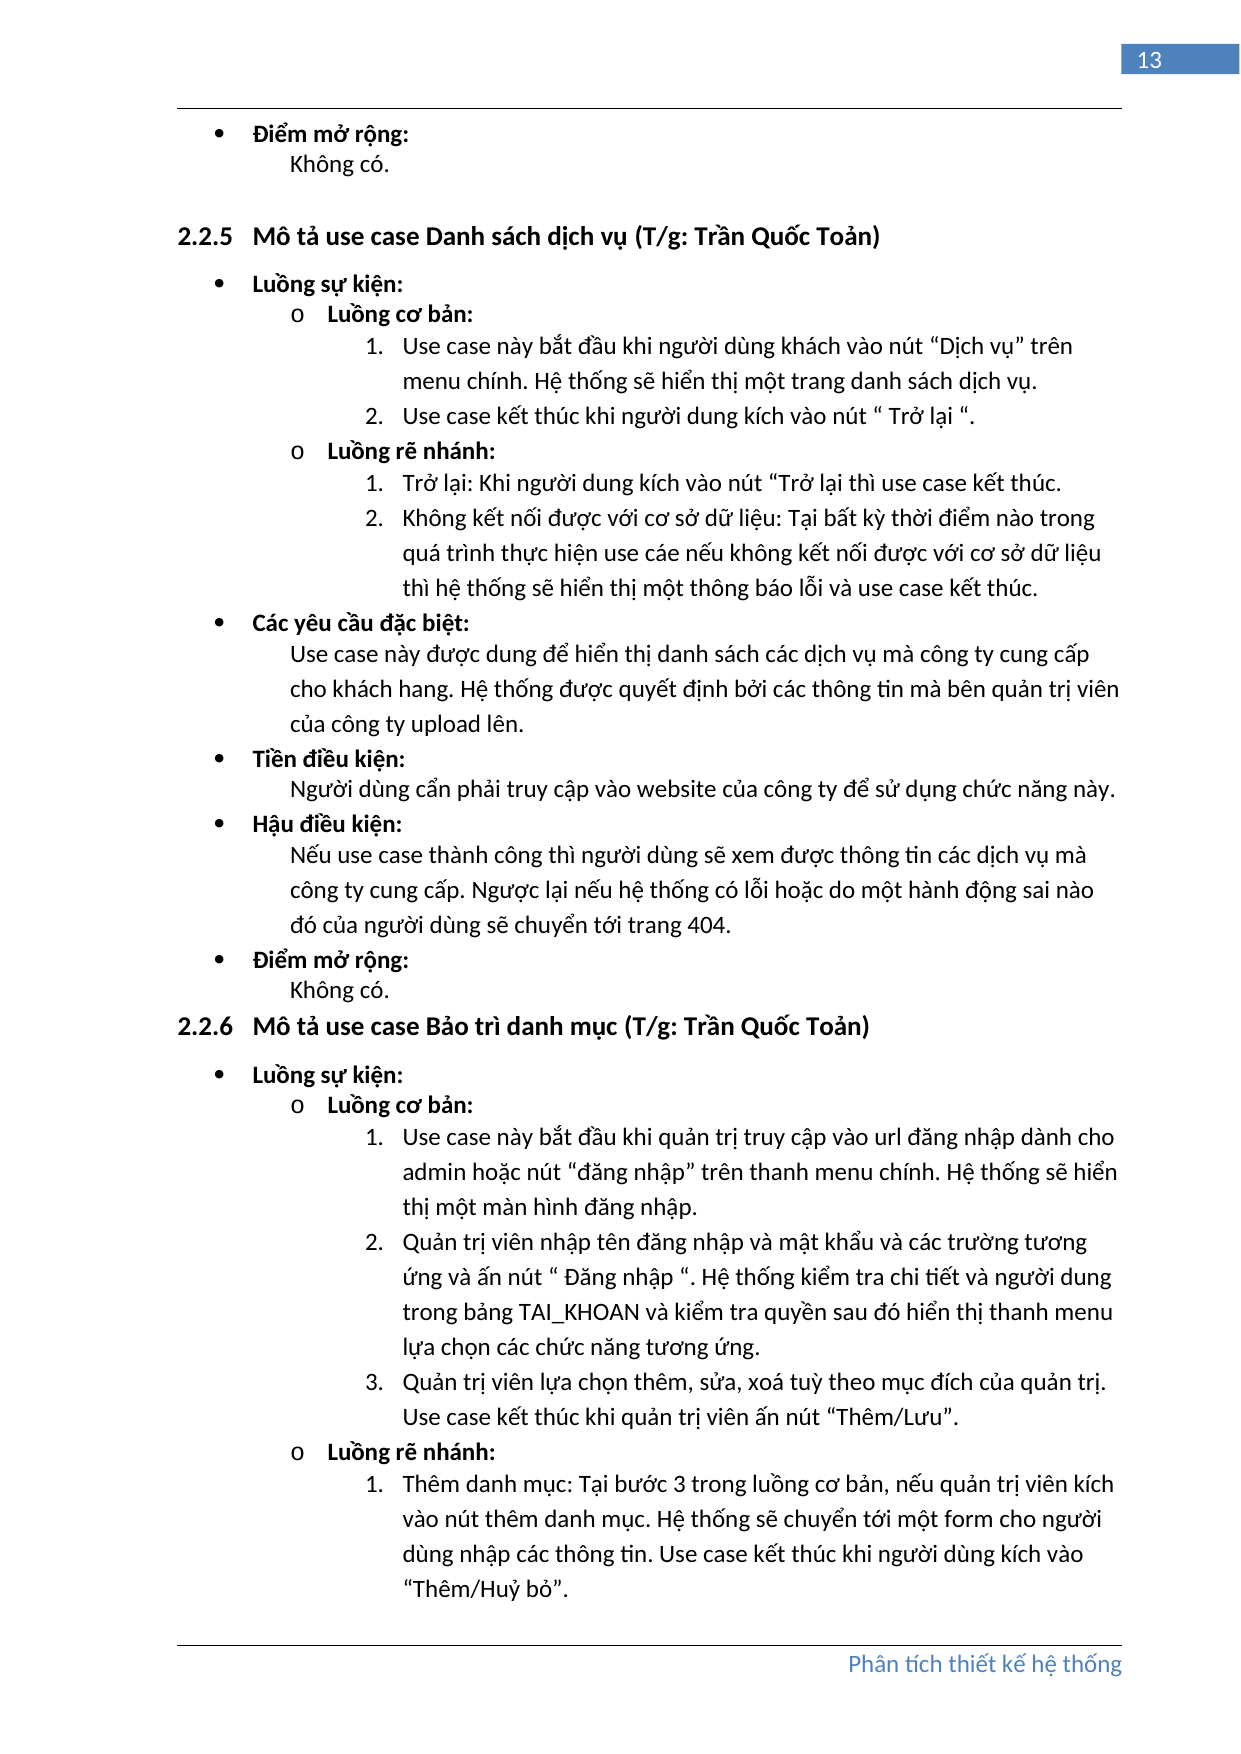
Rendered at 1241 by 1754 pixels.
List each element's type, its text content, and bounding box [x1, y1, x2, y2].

list Use case kết thúc khi người dung kích vào nút “ Trở lại “. [365, 400, 1122, 431]
list Luồng sự kiện: [215, 1059, 1122, 1089]
list Hậu điều kiện: [215, 808, 1122, 839]
list Luồng sự kiện: [215, 268, 1122, 299]
list Use case này bắt đầu khi quản trị truy cập vào url đăng nhập dành cho admin hoặc nút “đăng nhập” trên thanh menu chính. Hệ thống sẽ hiển thị một màn hình đăng nhập. [365, 1121, 1122, 1222]
list Luồng cơ bản: [290, 299, 1122, 330]
list Điểm mở rộng: [215, 944, 1122, 974]
text Không có. [290, 149, 1122, 179]
text Use case này được dung để hiển thị danh sách các dịch vụ mà công ty cung cấp cho khách hang. Hệ thống được quyết định bởi các thông tin mà bên quản trị viên của công ty upload lên. [290, 638, 1122, 738]
list Luồng rẽ nhánh: [290, 1436, 1122, 1468]
subtitle Mô tả use case Bảo trì danh mục (T/g: Trần Quốc Toản) [177, 1009, 1122, 1042]
subtitle Mô tả use case Danh sách dịch vụ (T/g: Trần Quốc Toản) [177, 219, 1122, 252]
list Use case này bắt đầu khi người dùng khách vào nút “Dịch vụ” trên menu chính. Hệ thống sẽ hiển thị một trang danh sách dịch vụ. [365, 330, 1122, 396]
list Thêm danh mục: Tại bước 3 trong luồng cơ bản, nếu quản trị viên kích vào nút thêm danh mục. Hệ thống sẽ chuyển tới một form cho người dùng nhập các thông tin. Use case kết thúc khi người dùng kích vào “Thêm/Huỷ bỏ”. [365, 1468, 1122, 1603]
list Các yêu cầu đặc biệt: [215, 607, 1122, 638]
list Luồng cơ bản: [290, 1089, 1122, 1121]
text Người dùng cẩn phải truy cập vào website của công ty để sử dụng chức năng này. [290, 773, 1122, 804]
text Nếu use case thành công thì người dùng sẽ xem được thông tin các dịch vụ mà công ty cung cấp. Ngược lại nếu hệ thống có lỗi hoặc do một hành động sai nào đó của người dùng sẽ chuyển tới trang 404. [290, 839, 1122, 939]
list Luồng rẽ nhánh: [290, 435, 1122, 467]
list Tiền điều kiện: [215, 743, 1122, 773]
list Trở lại: Khi người dung kích vào nút “Trở lại thì use case kết thúc. [365, 467, 1122, 498]
list Quản trị viên lựa chọn thêm, sửa, xoá tuỳ theo mục đích của quản trị. Use case kết thúc khi quản trị viên ấn nút “Thêm/Lưu”. [365, 1366, 1122, 1432]
list Không kết nối được với cơ sở dữ liệu: Tại bất kỳ thời điểm nào trong quá trình thực hiện use cáe nếu không kết nối được với cơ sở dữ liệu thì hệ thống sẽ hiển thị một thông báo lỗi và use case kết thúc. [365, 502, 1122, 603]
text Không có. [290, 974, 1122, 1005]
list Điểm mở rộng: [215, 118, 1122, 149]
list Quản trị viên nhập tên đăng nhập và mật khẩu và các trường tương ứng và ấn nút “ Đăng nhập “. Hệ thống kiểm tra chi tiết và người dung trong bảng TAI_KHOAN và kiểm tra quyền sau đó hiển thị thanh menu lựa chọn các chức năng tương ứng. [365, 1226, 1122, 1362]
